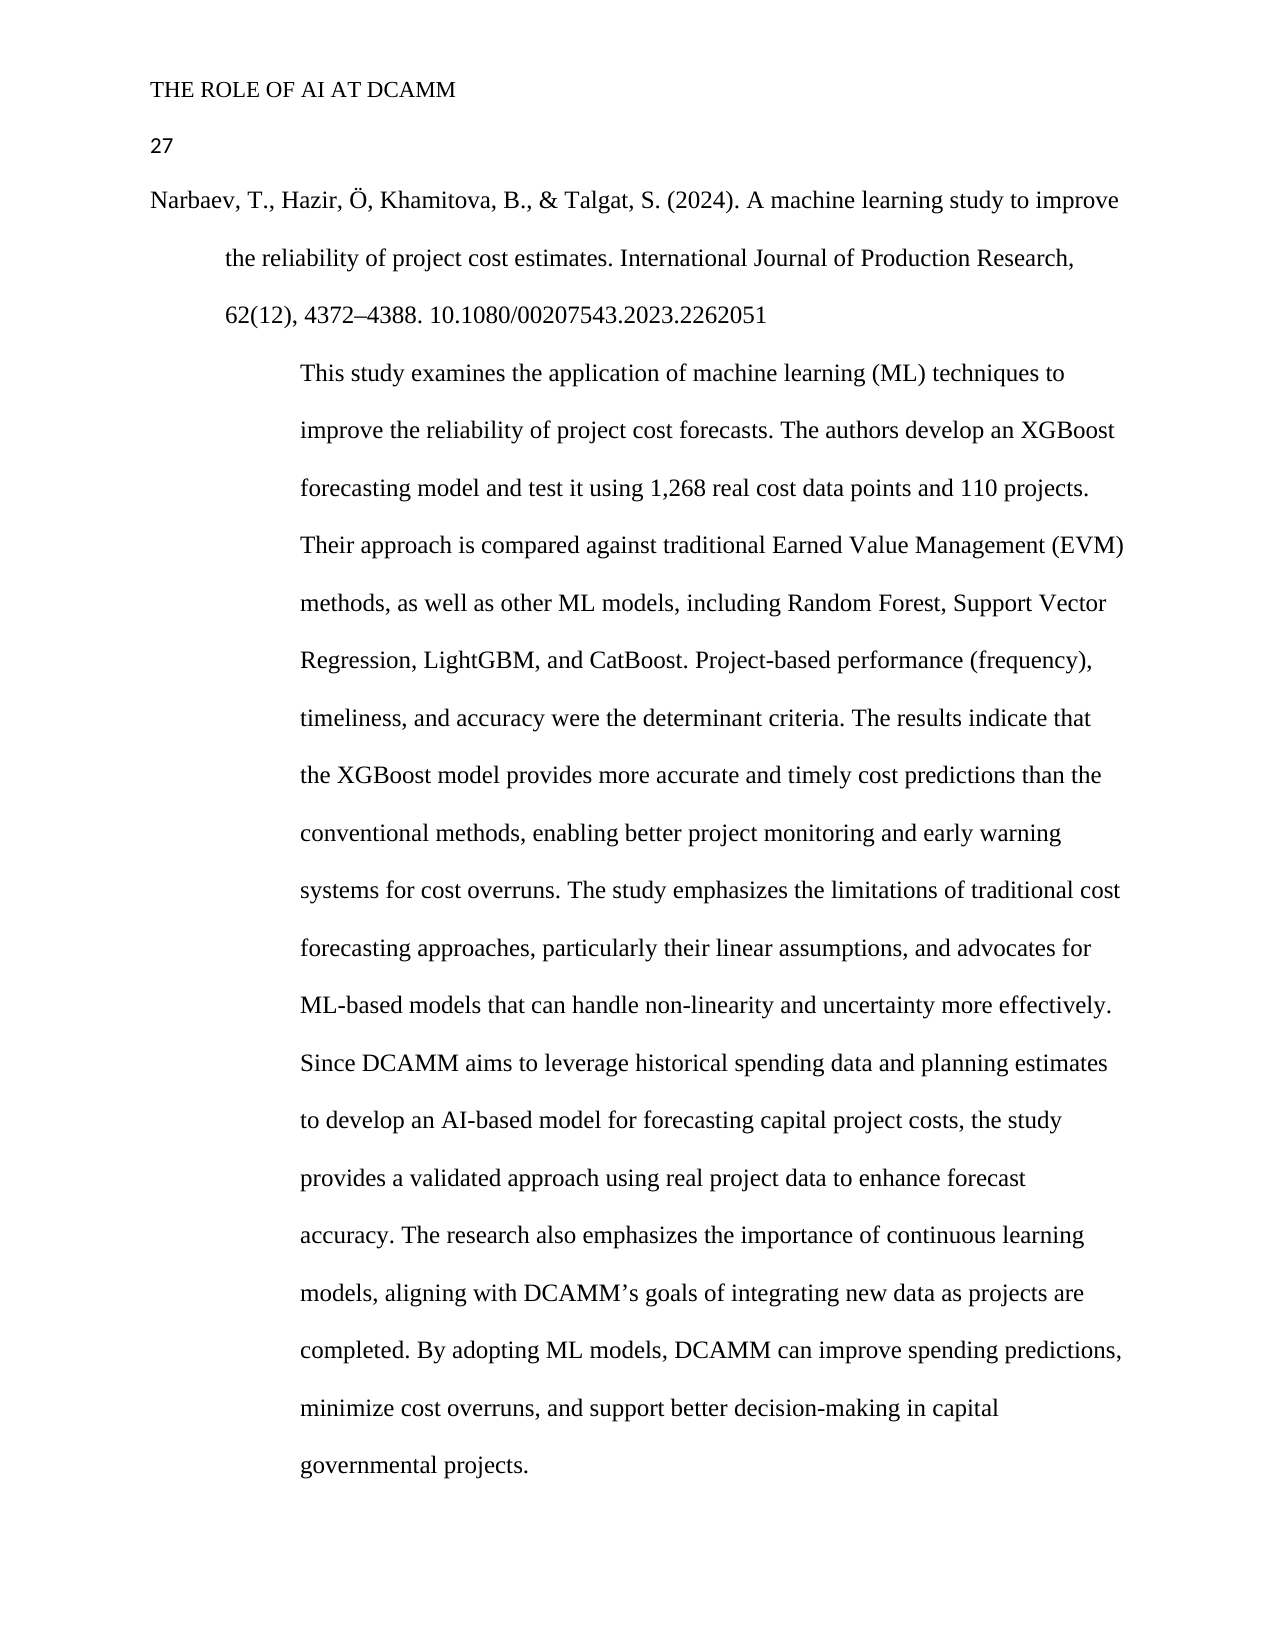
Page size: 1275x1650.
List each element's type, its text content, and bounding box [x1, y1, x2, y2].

text Narbaev, T., Hazir, Ö, Khamitova, B., & Talgat, S. (2024). A machine learning study to improve the reliability of project cost estimates. International Journal of Production Research, 62(12), 4372–4388. 10.1080/00207543.2023.2262051 [150, 185, 1125, 329]
text Since DCAMM aims to leverage historical spending data and planning estimates to develop an AI-based model for forecasting capital project costs, the study provides a validated approach using real project data to enhance forecast accuracy. The research also emphasizes the importance of continuous learning models, aligning with DCAMM’s goals of integrating new data as projects are completed. By adopting ML models, DCAMM can improve spending predictions, minimize cost overruns, and support better decision-making in capital governmental projects. [300, 1048, 1125, 1479]
text This study examines the application of machine learning (ML) techniques to improve the reliability of project cost forecasts. The authors develop an XGBoost forecasting model and test it using 1,268 real cost data points and 110 projects. Their approach is compared against traditional Earned Value Management (EVM) methods, as well as other ML models, including Random Forest, Support Vector Regression, LightGBM, and CatBoost. Project-based performance (frequency), timeliness, and accuracy were the determinant criteria. The results indicate that the XGBoost model provides more accurate and timely cost predictions than the conventional methods, enabling better project monitoring and early warning systems for cost overruns. The study emphasizes the limitations of traditional cost forecasting approaches, particularly their linear assumptions, and advocates for ML-based models that can handle non-linearity and uncertainty more effectively. [300, 358, 1125, 1019]
